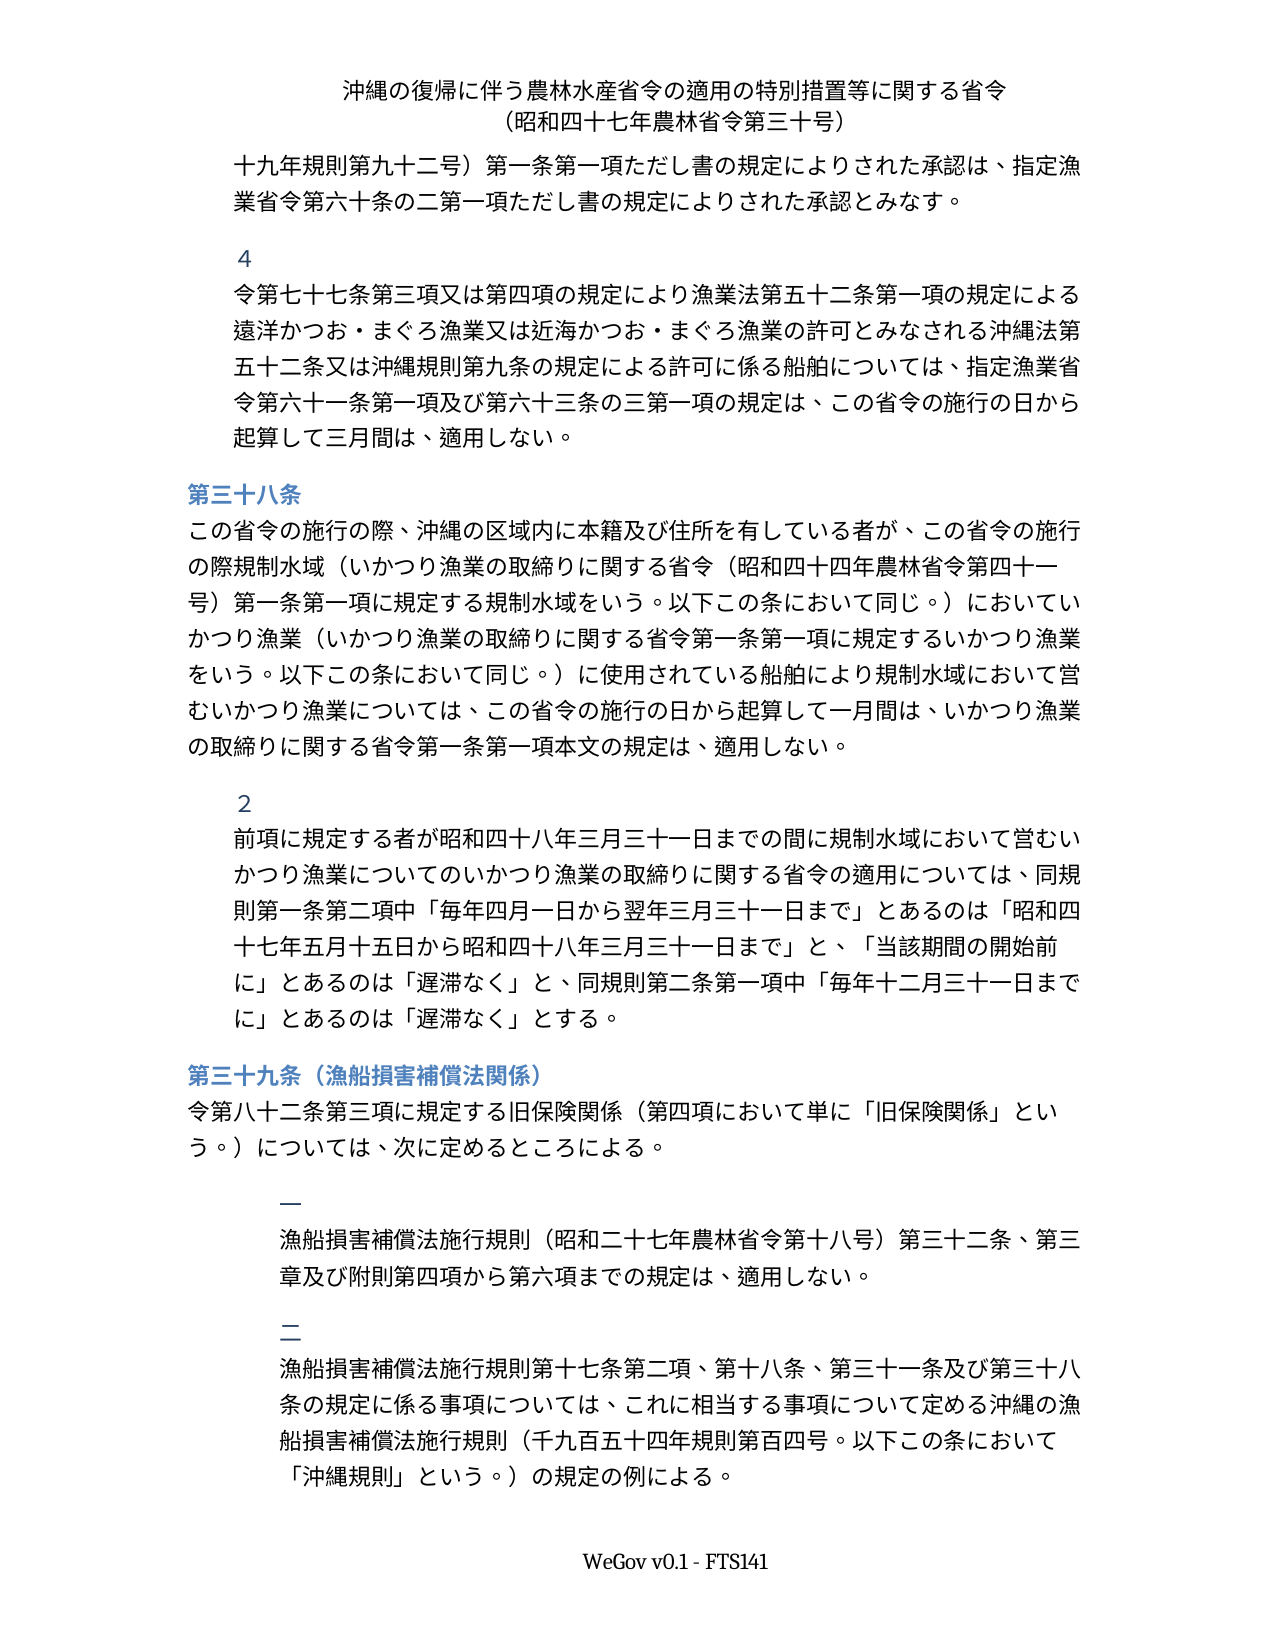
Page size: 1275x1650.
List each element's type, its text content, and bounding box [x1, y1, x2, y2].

subtitle ４ [233, 243, 1087, 274]
subtitle 二 [279, 1317, 1087, 1348]
subtitle 第三十九条（漁船損害補償法関係） [187, 1060, 1087, 1091]
subtitle 第三十八条 [187, 479, 1087, 510]
text この省令の施行の際、沖縄の区域内に本籍及び住所を有している者が、この省令の施行の際規制水域（いかつり漁業の取締りに関する省令（昭和四十四年農林省令第四十一号）第一条第一項に規定する規制水域をいう。以下この条において同じ。）においていかつり漁業（いかつり漁業の取締りに関する省令第一条第一項に規定するいかつり漁業をいう。以下この条において同じ。）に使用されている船舶により規制水域において営むいかつり漁業については、この省令の施行の日から起算して一月間は、いかつり漁業の取締りに関する省令第一条第一項本文の規定は、適用しない。 [187, 515, 1087, 762]
subtitle 一 [279, 1188, 1087, 1220]
subtitle ２ [233, 787, 1087, 819]
text 漁船損害補償法施行規則（昭和二十七年農林省令第十八号）第三十二条、第三章及び附則第四項から第六項までの規定は、適用しない。 [279, 1224, 1087, 1292]
text 漁船損害補償法施行規則第十七条第二項、第十八条、第三十一条及び第三十八条の規定に係る事項については、これに相当する事項について定める沖縄の漁船損害補償法施行規則（千九百五十四年規則第百四号。以下この条において「沖縄規則」という。）の規定の例による。 [279, 1353, 1087, 1492]
text 令第八十二条第三項に規定する旧保険関係（第四項において単に「旧保険関係」という。）については、次に定めるところによる。 [187, 1096, 1087, 1163]
text 前項に規定する者が昭和四十八年三月三十一日までの間に規制水域において営むいかつり漁業についてのいかつり漁業の取締りに関する省令の適用については、同規則第一条第二項中「毎年四月一日から翌年三月三十一日まで」とあるのは「昭和四十七年五月十五日から昭和四十八年三月三十一日まで」と、「当該期間の開始前に」とあるのは「遅滞なく」と、同規則第二条第一項中「毎年十二月三十一日までに」とあるのは「遅滞なく」とする。 [233, 823, 1087, 1034]
text 令第七十七条第三項又は第四項の規定により漁業法第五十二条第一項の規定による遠洋かつお・まぐろ漁業又は近海かつお・まぐろ漁業の許可とみなされる沖縄法第五十二条又は沖縄規則第九条の規定による許可に係る船舶については、指定漁業省令第六十一条第一項及び第六十三条の三第一項の規定は、この省令の施行の日から起算して三月間は、適用しない。 [233, 279, 1087, 454]
